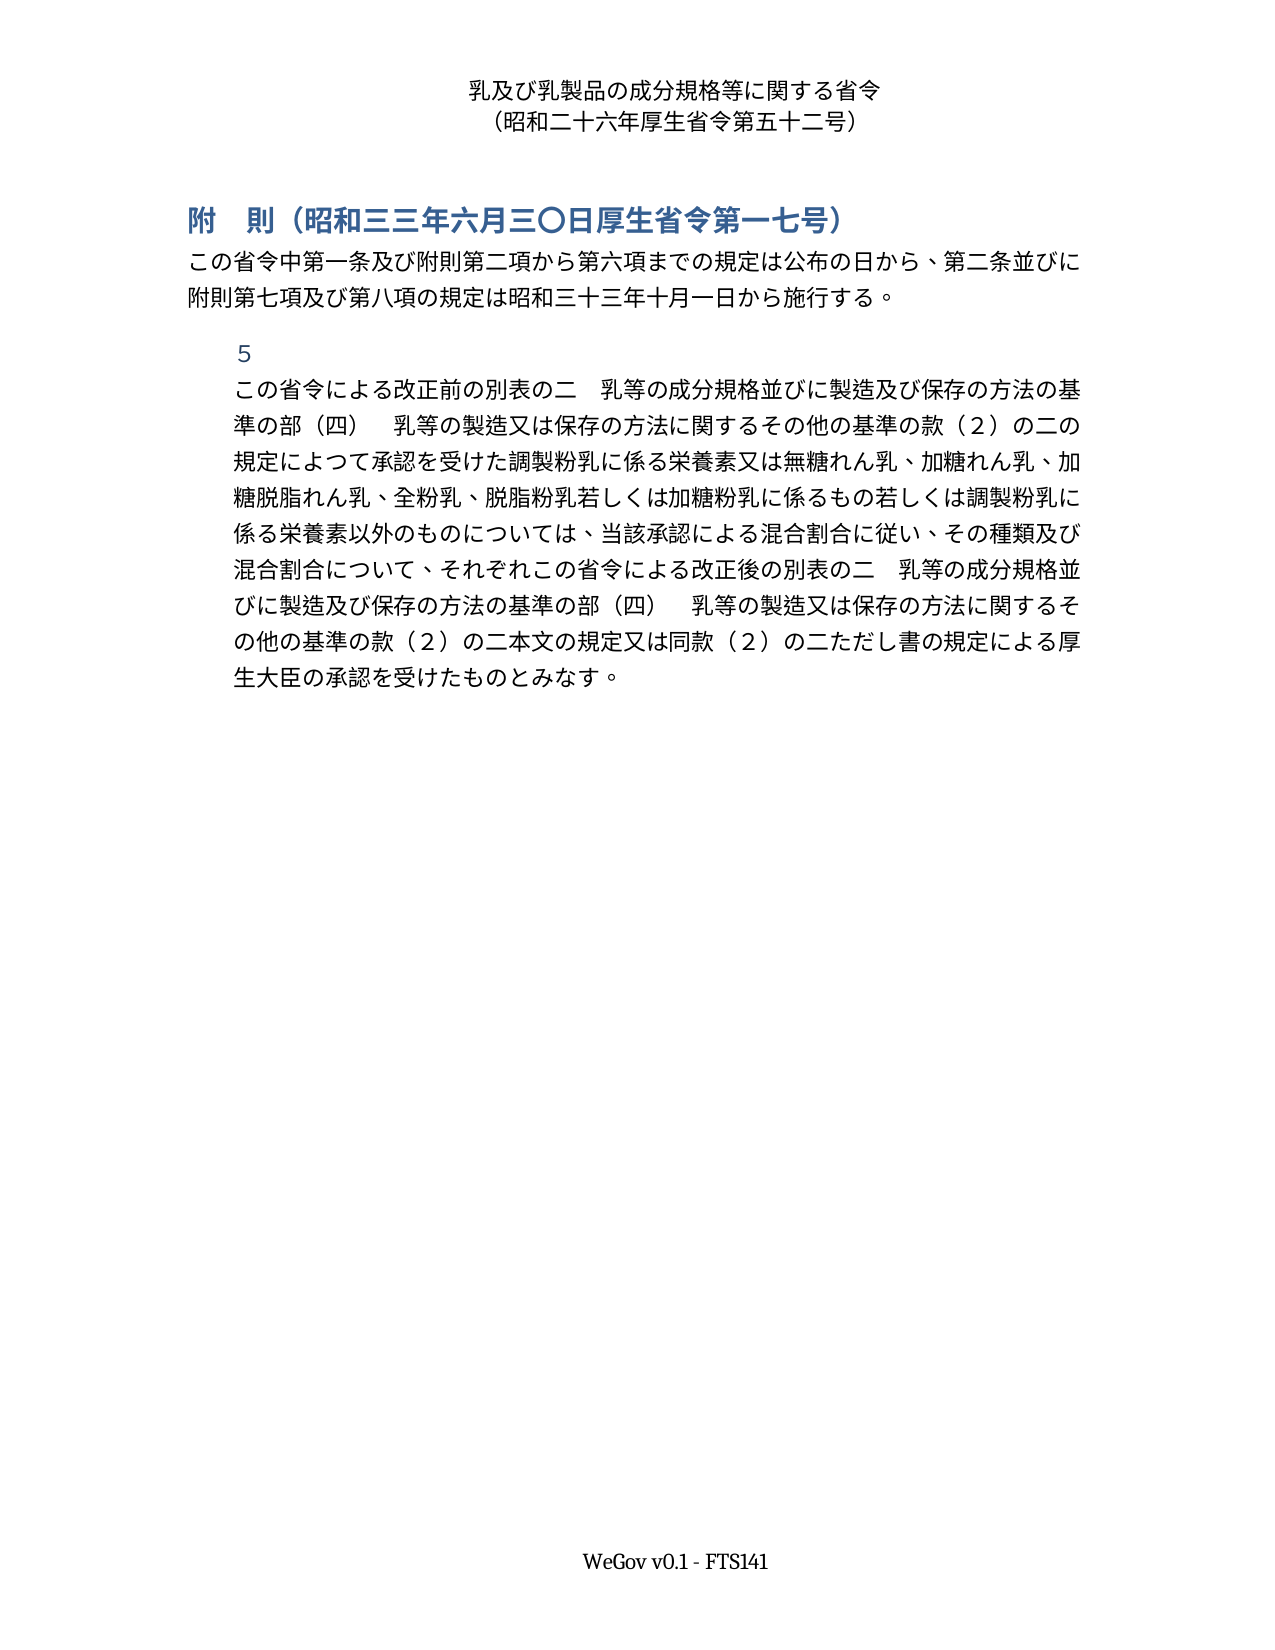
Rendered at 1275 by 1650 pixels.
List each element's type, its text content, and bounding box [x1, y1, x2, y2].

subtitle ５ [233, 338, 1087, 369]
text この省令による改正前の別表の二 乳等の成分規格並びに製造及び保存の方法の基準の部（四） 乳等の製造又は保存の方法に関するその他の基準の款（２）の二の規定によつて承認を受けた調製粉乳に係る栄養素又は無糖れん乳、加糖れん乳、加糖脱脂れん乳、全粉乳、脱脂粉乳若しくは加糖粉乳に係るもの若しくは調製粉乳に係る栄養素以外のものについては、当該承認による混合割合に従い、その種類及び混合割合について、それぞれこの省令による改正後の別表の二 乳等の成分規格並びに製造及び保存の方法の基準の部（四） 乳等の製造又は保存の方法に関するその他の基準の款（２）の二本文の規定又は同款（２）の二ただし書の規定による厚生大臣の承認を受けたものとみなす。 [233, 374, 1087, 693]
subtitle 附 則（昭和三三年六月三〇日厚生省令第一七号） [187, 200, 1087, 240]
text この省令中第一条及び附則第二項から第六項までの規定は公布の日から、第二条並びに附則第七項及び第八項の規定は昭和三十三年十月一日から施行する。 [187, 246, 1087, 313]
